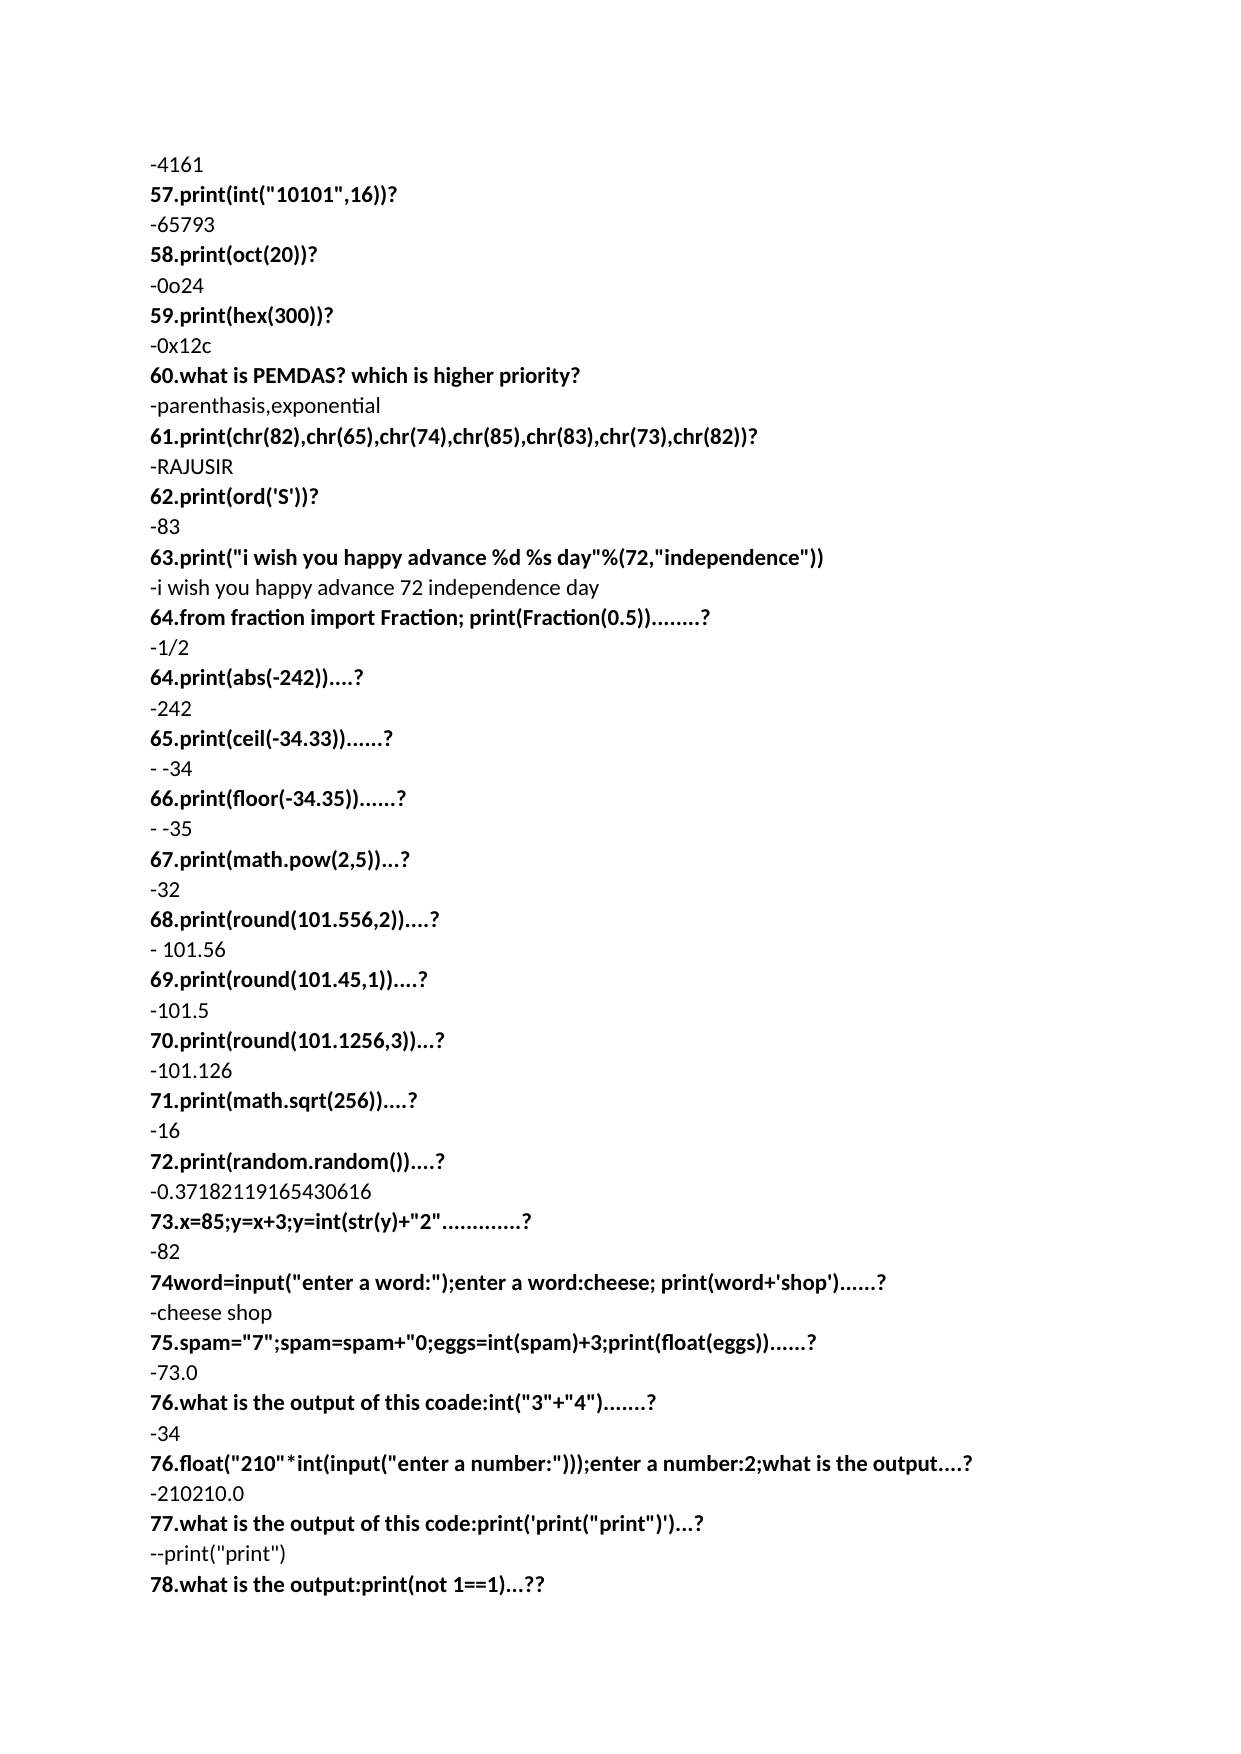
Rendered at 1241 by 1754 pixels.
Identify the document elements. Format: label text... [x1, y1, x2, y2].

text -73.0 [150, 1358, 1090, 1386]
text -i wish you happy advance 72 independence day [150, 573, 1090, 601]
text -parenthasis,exponential [150, 392, 1090, 420]
text - -35 [150, 814, 1090, 843]
text -16 [150, 1117, 1090, 1145]
text 57.print(int("10101",16))? [150, 180, 1090, 208]
text -83 [150, 512, 1090, 541]
text 71.print(math.sqrt(256))....? [150, 1086, 1090, 1114]
text 59.print(hex(300))? [150, 301, 1090, 329]
text -RAJUSIR [150, 452, 1090, 480]
text 65.print(ceil(-34.33))......? [150, 724, 1090, 752]
text -34 [150, 1419, 1090, 1447]
text -0o24 [150, 271, 1090, 299]
text - -34 [150, 754, 1090, 782]
text 76.float("210"*int(input("enter a number:")));enter a number:2;what is the output....? [150, 1449, 1090, 1477]
text -242 [150, 694, 1090, 722]
text -65793 [150, 210, 1090, 238]
text 66.print(floor(-34.35))......? [150, 784, 1090, 812]
text 72.print(random.random())....? [150, 1147, 1090, 1175]
text 78.what is the output:print(not 1==1)...?? [150, 1570, 1090, 1598]
text --print("print") [150, 1539, 1090, 1568]
text 75.spam="7";spam=spam+"0;eggs=int(spam)+3;print(float(eggs))......? [150, 1328, 1090, 1356]
text 68.print(round(101.556,2))....? [150, 905, 1090, 933]
text -4161 [150, 150, 1090, 178]
text 73.x=85;y=x+3;y=int(str(y)+"2".............? [150, 1207, 1090, 1235]
text 69.print(round(101.45,1))....? [150, 966, 1090, 994]
text -210210.0 [150, 1479, 1090, 1507]
text 58.print(oct(20))? [150, 241, 1090, 269]
text -1/2 [150, 633, 1090, 661]
text 61.print(chr(82),chr(65),chr(74),chr(85),chr(83),chr(73),chr(82))? [150, 422, 1090, 450]
text -0x12c [150, 331, 1090, 359]
text 64.print(abs(-242))....? [150, 663, 1090, 692]
text 76.what is the output of this coade:int("3"+"4").......? [150, 1388, 1090, 1417]
text -101.5 [150, 996, 1090, 1024]
text 67.print(math.pow(2,5))...? [150, 845, 1090, 873]
text -0.37182119165430616 [150, 1177, 1090, 1205]
text 62.print(ord('S'))? [150, 482, 1090, 510]
text 70.print(round(101.1256,3))...? [150, 1026, 1090, 1054]
text 74word=input("enter a word:");enter a word:cheese; print(word+'shop')......? [150, 1268, 1090, 1296]
text -cheese shop [150, 1298, 1090, 1326]
text -101.126 [150, 1056, 1090, 1084]
text 64.from fraction import Fraction; print(Fraction(0.5))........? [150, 603, 1090, 631]
text 60.what is PEMDAS? which is higher priority? [150, 361, 1090, 389]
text -82 [150, 1237, 1090, 1266]
text - 101.56 [150, 935, 1090, 963]
text 63.print("i wish you happy advance %d %s day"%(72,"independence")) [150, 543, 1090, 571]
text 77.what is the output of this code:print('print("print")')...? [150, 1509, 1090, 1537]
text -32 [150, 875, 1090, 903]
